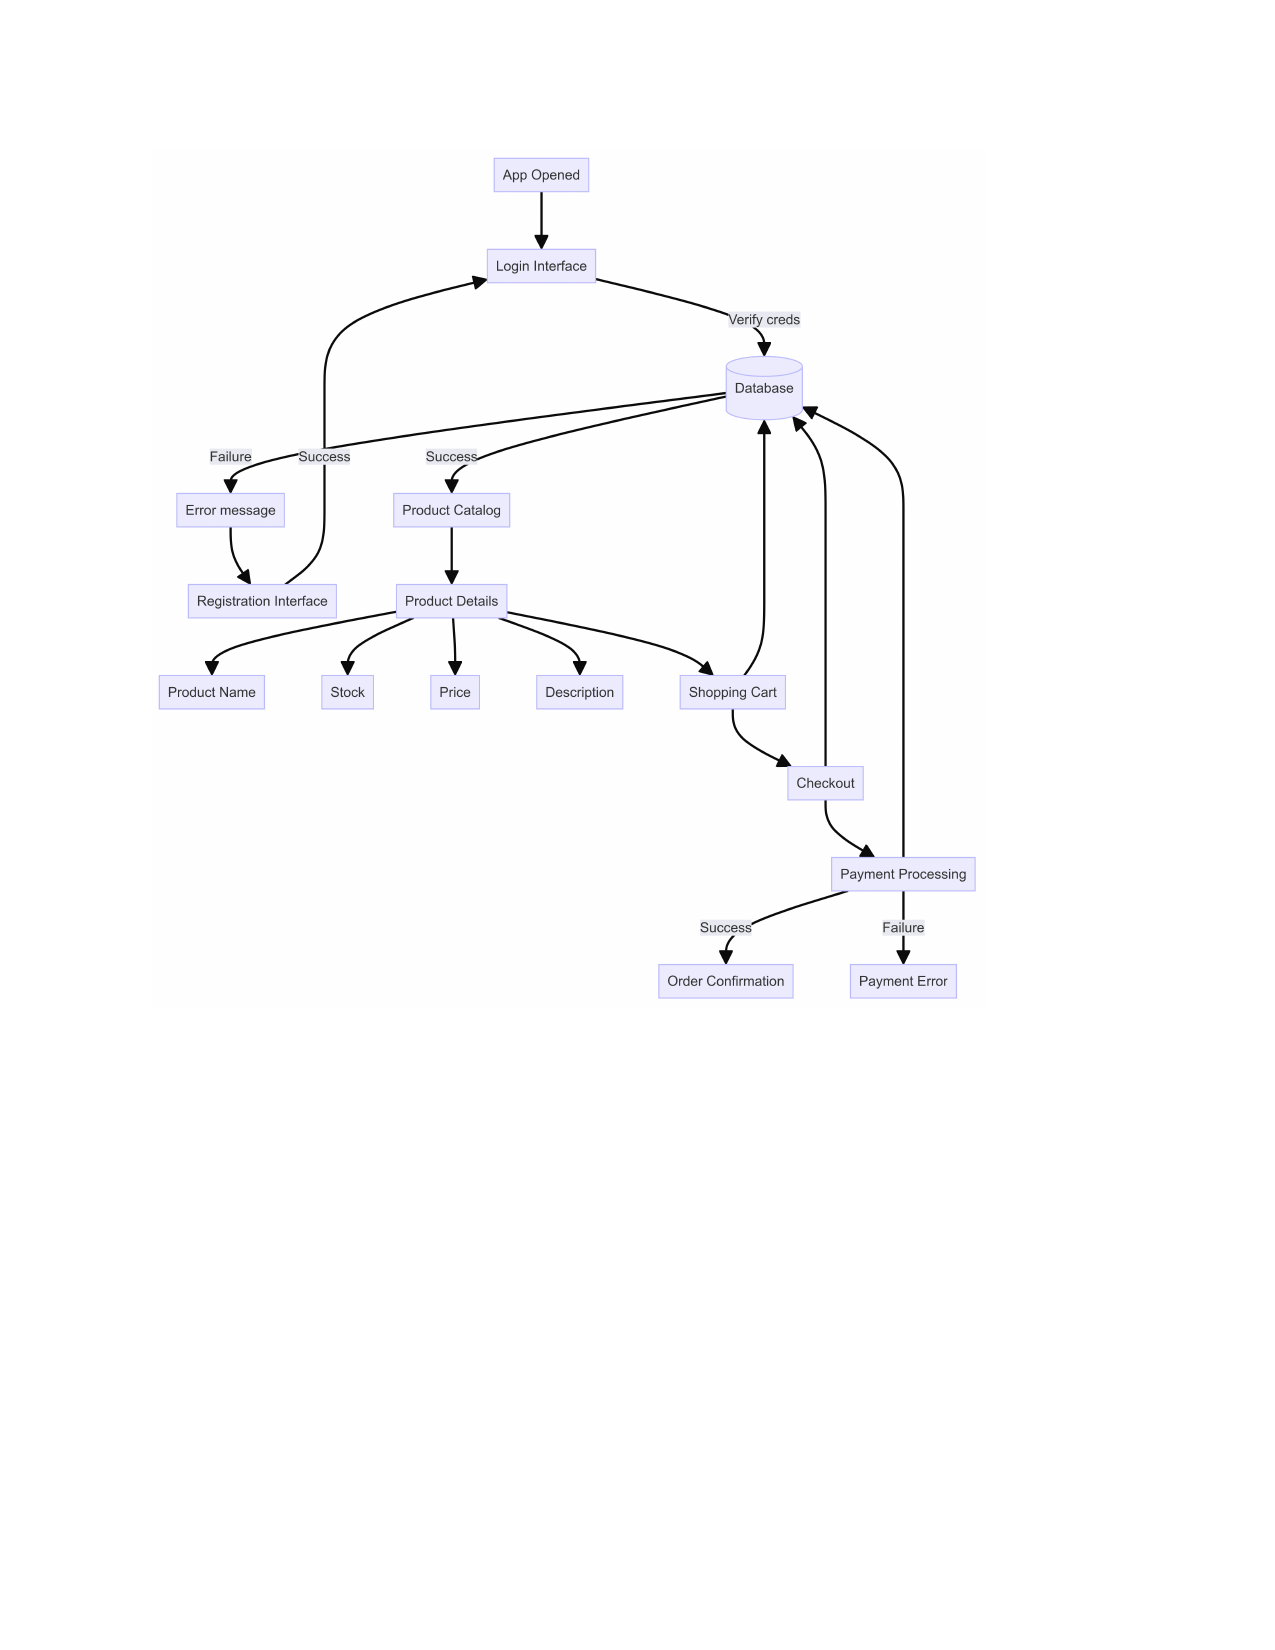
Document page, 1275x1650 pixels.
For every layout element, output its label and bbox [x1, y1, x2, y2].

picture [150, 149, 986, 1009]
